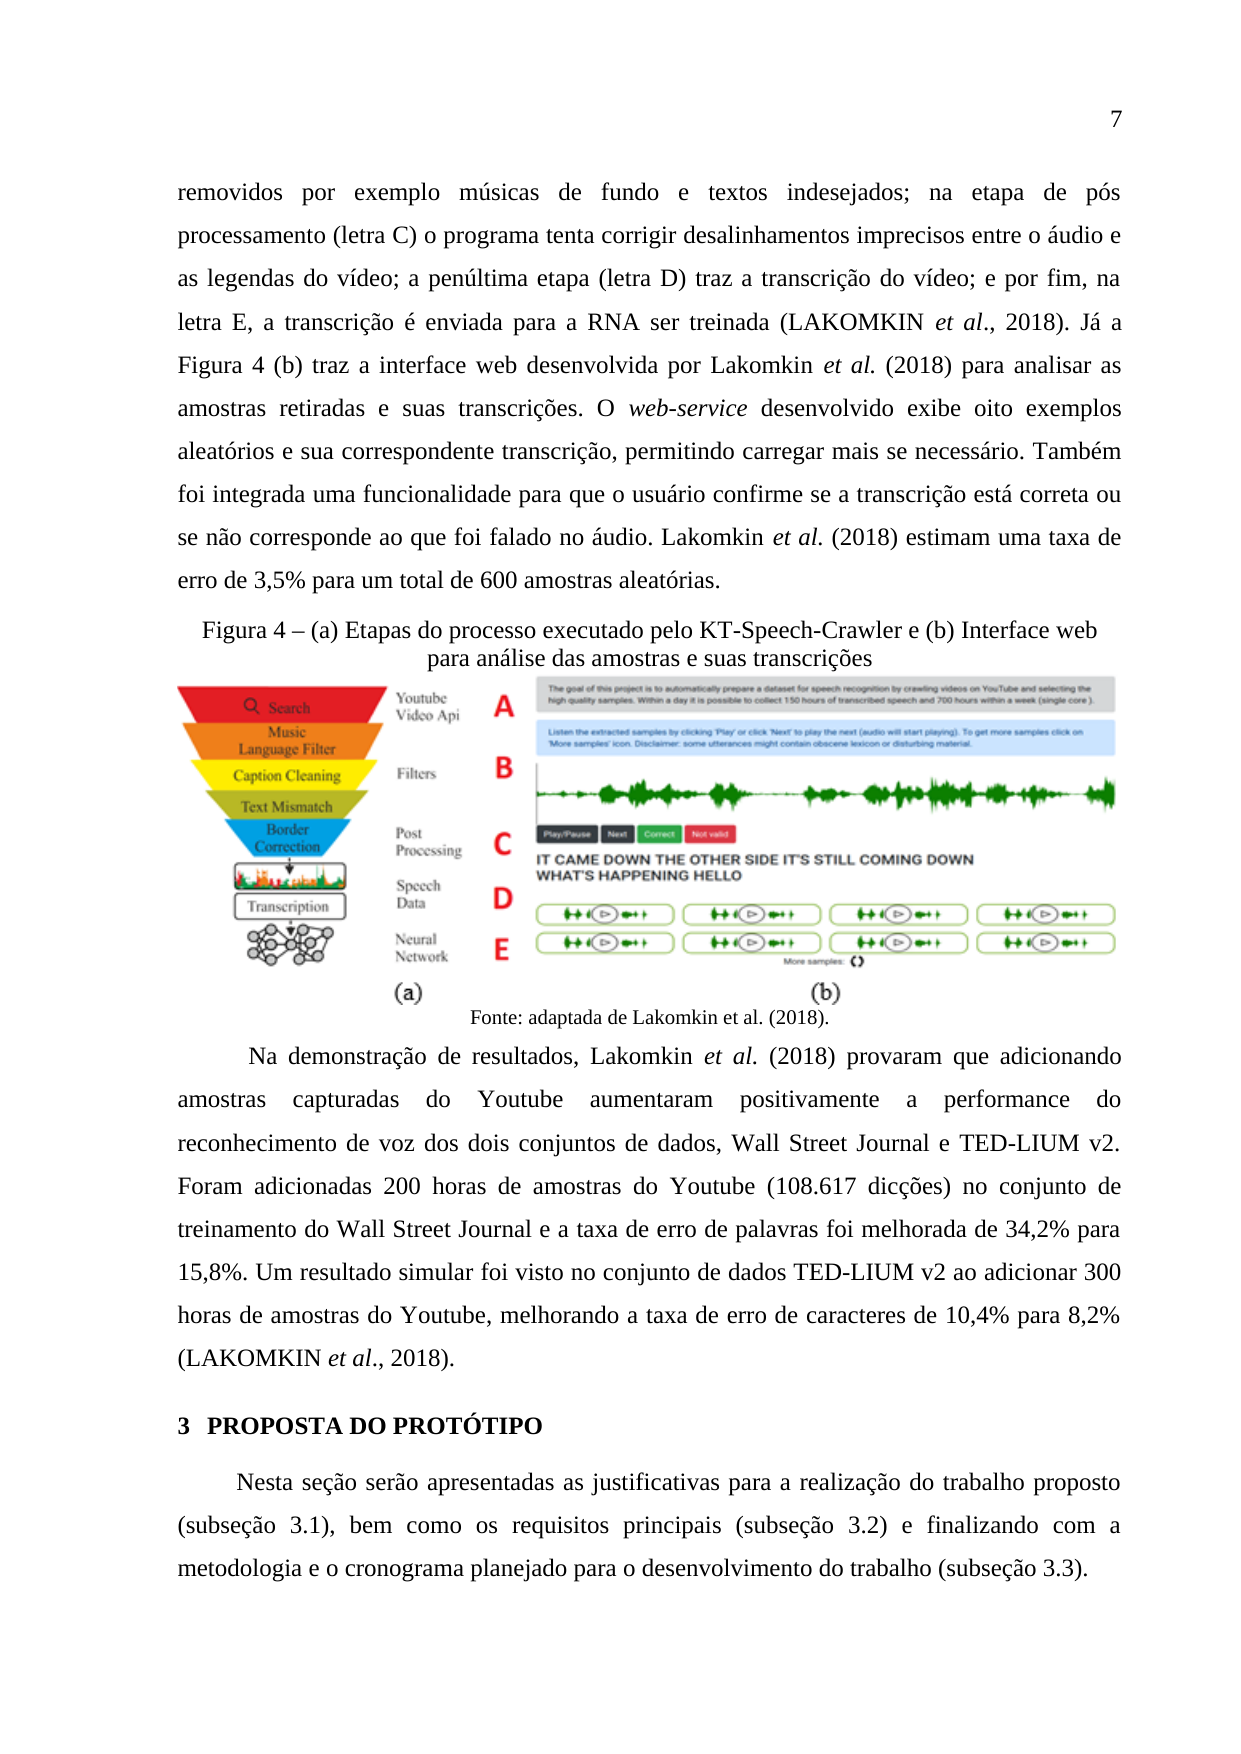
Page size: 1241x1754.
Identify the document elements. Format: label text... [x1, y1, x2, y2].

picture [177, 672, 1124, 1005]
text Nesta seção serão apresentadas as justificativas para a realização do trabalho proposto (subseção 3.1), bem como os requisitos principais (subseção 3.2) e finalizando com a metodologia e o cronograma planejado para o desenvolvimento do trabalho (subseção 3.3). [177, 1467, 1122, 1582]
subtitle proposta DO PROTÓTIPO [177, 1411, 1122, 1440]
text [177, 177, 1122, 594]
text Na demonstração de resultados, Lakomkin et al. (2018) provaram que adicionando amostras capturadas do Youtube aumentaram positivamente a performance do reconhecimento de voz dos dois conjuntos de dados, Wall Street Journal e TED-LIUM v2. Foram adicionadas 200 horas de amostras do Youtube (108.617 dicções) no conjunto de treinamento do Wall Street Journal e a taxa de erro de palavras foi melhorada de 34,2% para 15,8%. Um resultado simular foi visto no conjunto de dados TED-LIUM v2 ao adicionar 300 horas de amostras do Youtube, melhorando a taxa de erro de caracteres de 10,4% para 8,2% (LAKOMKIN et al., 2018). [177, 1041, 1122, 1372]
text Fonte: adaptada de Lakomkin et al. (2018). [177, 1005, 1122, 1029]
